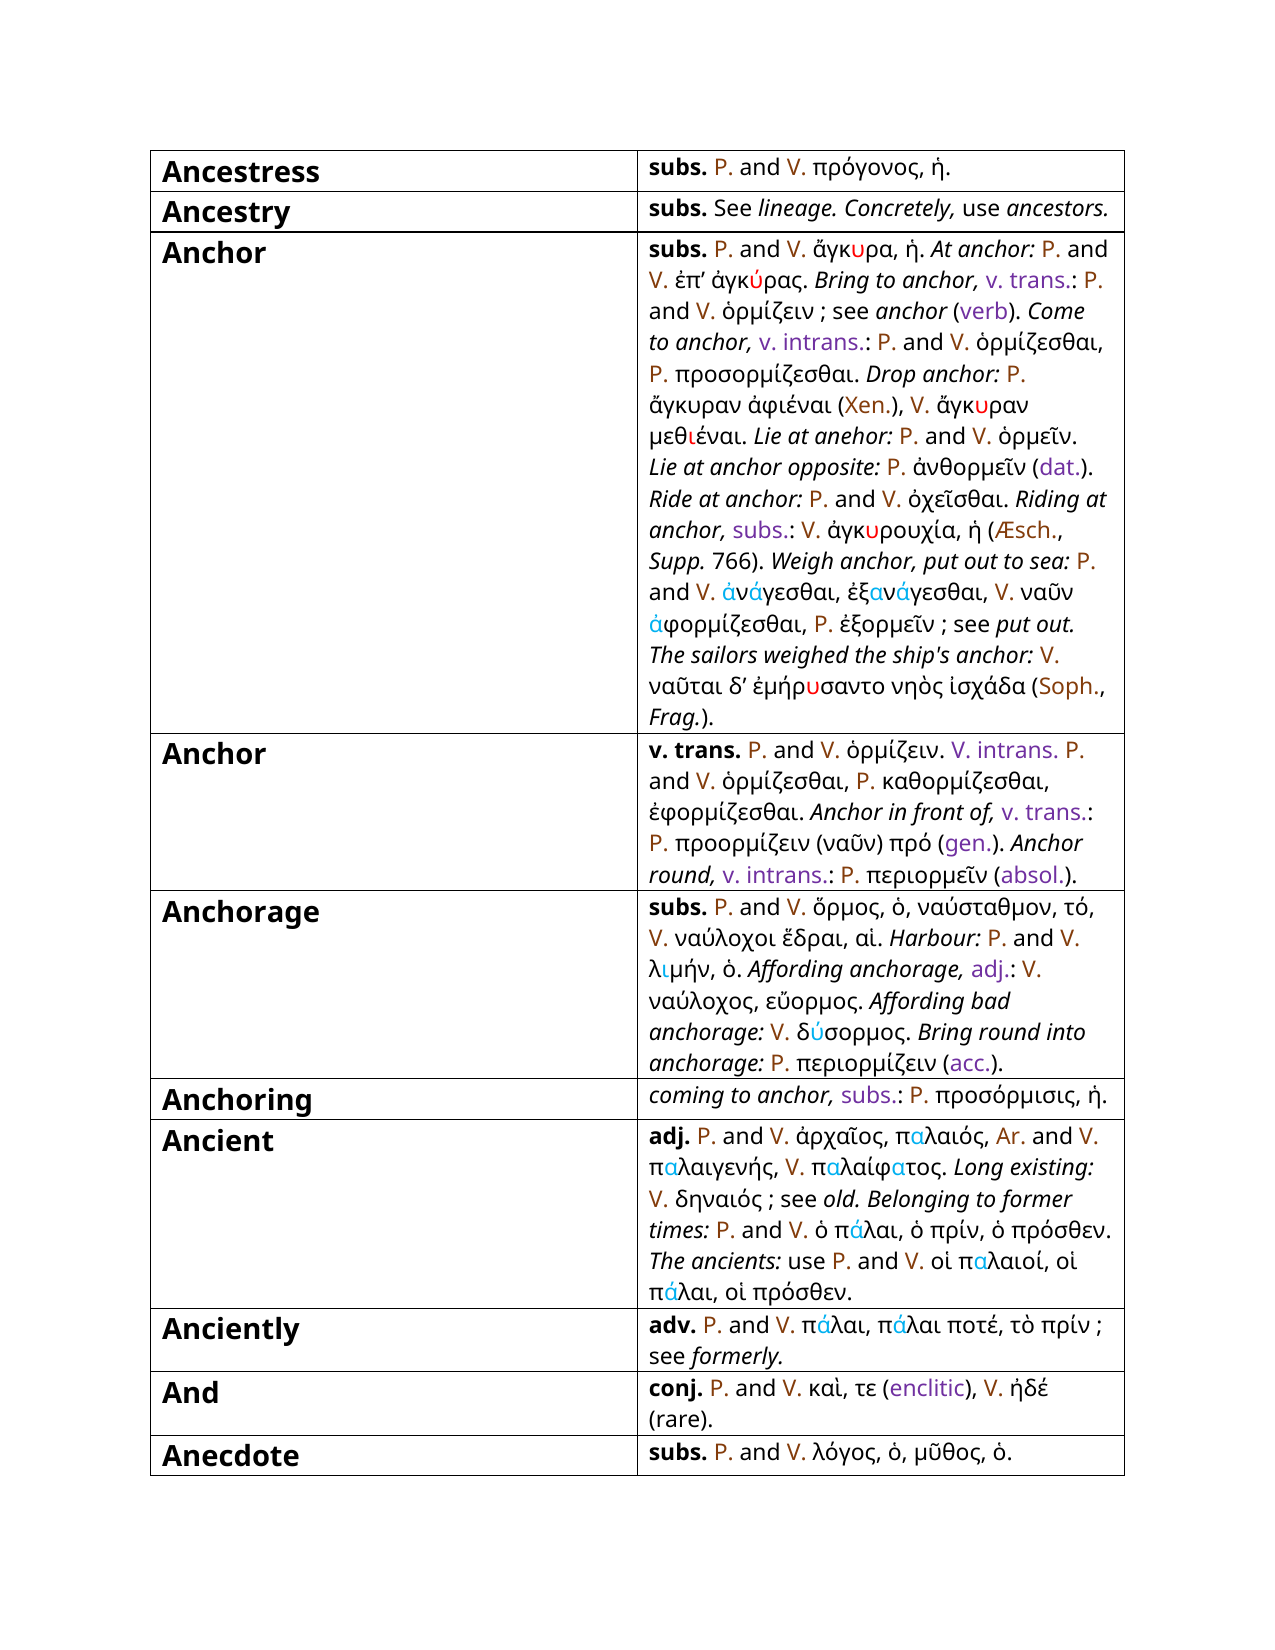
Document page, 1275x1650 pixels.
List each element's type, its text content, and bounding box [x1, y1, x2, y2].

table_cell Ancestry [151, 192, 637, 231]
table_cell Anchor [151, 233, 637, 732]
table_cell Ancient [151, 1120, 637, 1308]
table_cell Anciently [151, 1309, 637, 1371]
table_cell Anchor [151, 734, 637, 890]
table_cell subs. P. and V. ἄγκυρα, ἡ. At anchor: P. and V. ἐπʼ ἀγκύρας. Bring to anchor, v. trans.: P. and V. ὁρμίζειν ; see anchor (verb). Come to anchor, v. intrans.: P. and V. ὁρμίζεσθαι, P. προσορμίζεσθαι. Drop anchor: P. ἄγκυραν ἀφιέναι (Xen.), V. ἄγκυραν μεθιέναι. Lie at anehor: P. and V. ὁρμεῖν. Lie at anchor opposite: P. ἀνθορμεῖν (dat.). Ride at anchor: P. and V. ὀχεῖσθαι. Riding at anchor, subs.: V. ἀγκυρουχία, ἡ (Æsch., Supp. 766). Weigh anchor, put out to sea: P. and V. ἀνάγεσθαι, ἐξανάγεσθαι, V. ναῦν ἀφορμίζεσθαι, P. ἐξορμεῖν ; see put out. The sailors weighed the ship's anchor: V. ναῦται δʼ ἐμήρυσαντο νηὸς ἰσχάδα (Soph., Frag.). [638, 233, 1124, 732]
table_cell Ancestress [151, 151, 637, 191]
table_cell subs. P. and V. ὅρμος, ὁ, ναύσταθμον, τό, V. ναύλοχοι ἕδραι, αἱ. Harbour: P. and V. λιμήν, ὁ. Affording anchorage, adj.: V. ναύλοχος, εὔορμος. Affording bad anchorage: V. δύσορμος. Bring round into anchorage: P. περιορμίζειν (acc.). [638, 891, 1124, 1078]
table_cell adj. P. and V. ἀρχαῖος, παλαιός, Ar. and V. παλαιγενής, V. παλαίφατος. Long existing: V. δηναιός ; see old. Belonging to former times: P. and V. ὁ πάλαι, ὁ πρίν, ὁ πρόσθεν. The ancients: use P. and V. οἱ παλαιοί, οἱ πάλαι, οἱ πρόσθεν. [638, 1120, 1124, 1308]
table_cell And [151, 1372, 637, 1435]
table_cell adv. P. and V. πάλαι, πάλαι ποτέ, τὸ πρίν ; see formerly. [638, 1309, 1124, 1371]
table_cell conj. P. and V. καὶ, τε (enclitic), V. ἠδέ (rare). [638, 1372, 1124, 1435]
table_cell Anchorage [151, 891, 637, 1078]
table_cell Anecdote [151, 1436, 637, 1475]
table_cell subs. P. and V. πρόγονος, ἡ. [638, 151, 1124, 191]
table_cell subs. P. and V. λόγος, ὁ, μῦθος, ὁ. [638, 1436, 1124, 1475]
table_cell coming to anchor, subs.: P. προσόρμισις, ἡ. [638, 1079, 1124, 1119]
table_cell v. trans. P. and V. ὁρμίζειν. V. intrans. P. and V. ὁρμίζεσθαι, P. καθορμίζεσθαι, ἐφορμίζεσθαι. Anchor in front of, v. trans.: P. προορμίζειν (ναῦν) πρό (gen.). Anchor round, v. intrans.: P. περιορμεῖν (absol.). [638, 734, 1124, 890]
table_cell Anchoring [151, 1079, 637, 1119]
table_cell subs. See lineage. Concretely, use ancestors. [638, 192, 1124, 231]
